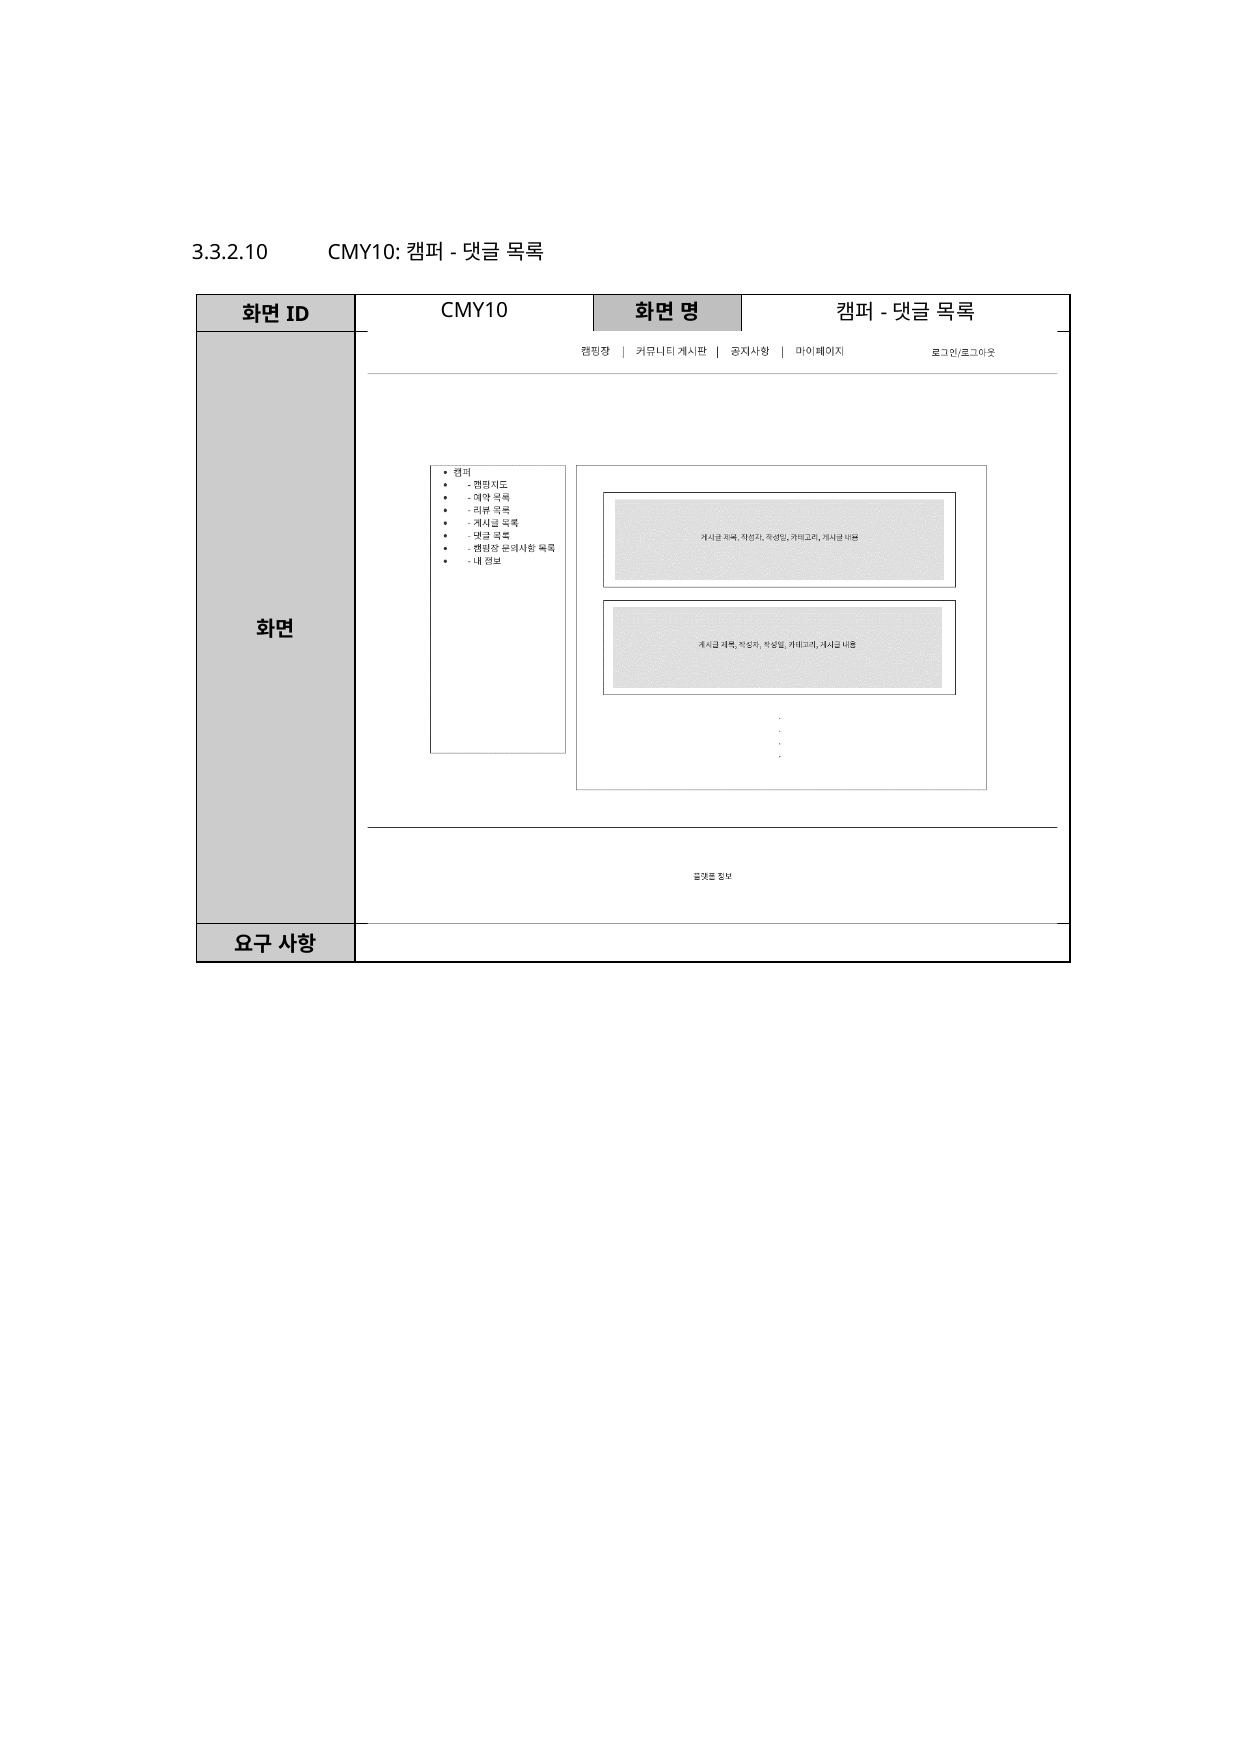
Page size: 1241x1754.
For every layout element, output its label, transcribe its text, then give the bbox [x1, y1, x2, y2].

picture [367, 331, 1058, 924]
table_header 화면 명 [594, 295, 741, 331]
subtitle CMY10: 캠퍼 - 댓글 목록 [192, 235, 1063, 266]
table_cell [1058, 332, 1069, 923]
table_cell [356, 332, 367, 923]
table_cell 화면 [197, 332, 354, 923]
table_cell [356, 924, 1069, 961]
table_header CMY10 [356, 295, 593, 331]
table_header 화면 ID [197, 295, 354, 331]
table_header 캠퍼 - 댓글 목록 [742, 295, 1069, 331]
table_cell 요구 사항 [197, 924, 354, 961]
